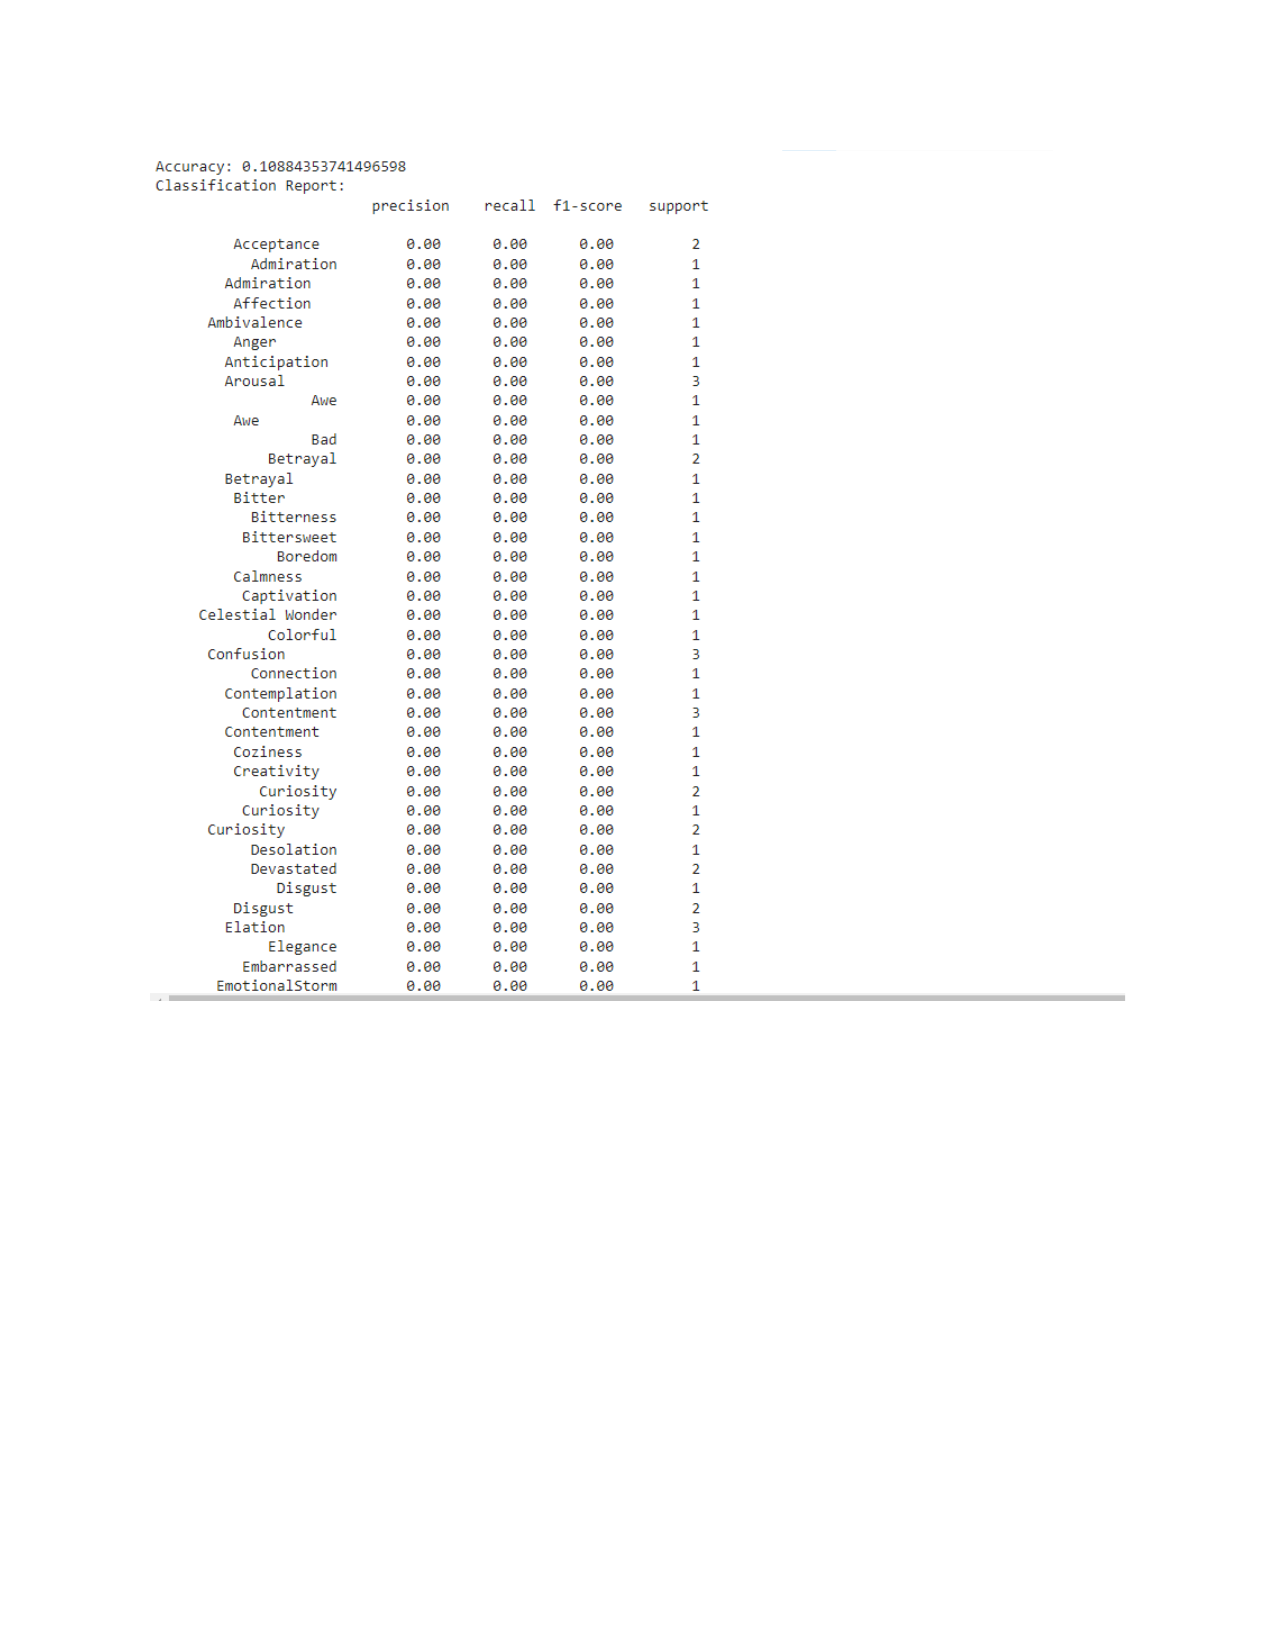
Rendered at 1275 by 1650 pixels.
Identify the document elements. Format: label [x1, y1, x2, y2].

picture [150, 150, 1125, 1001]
